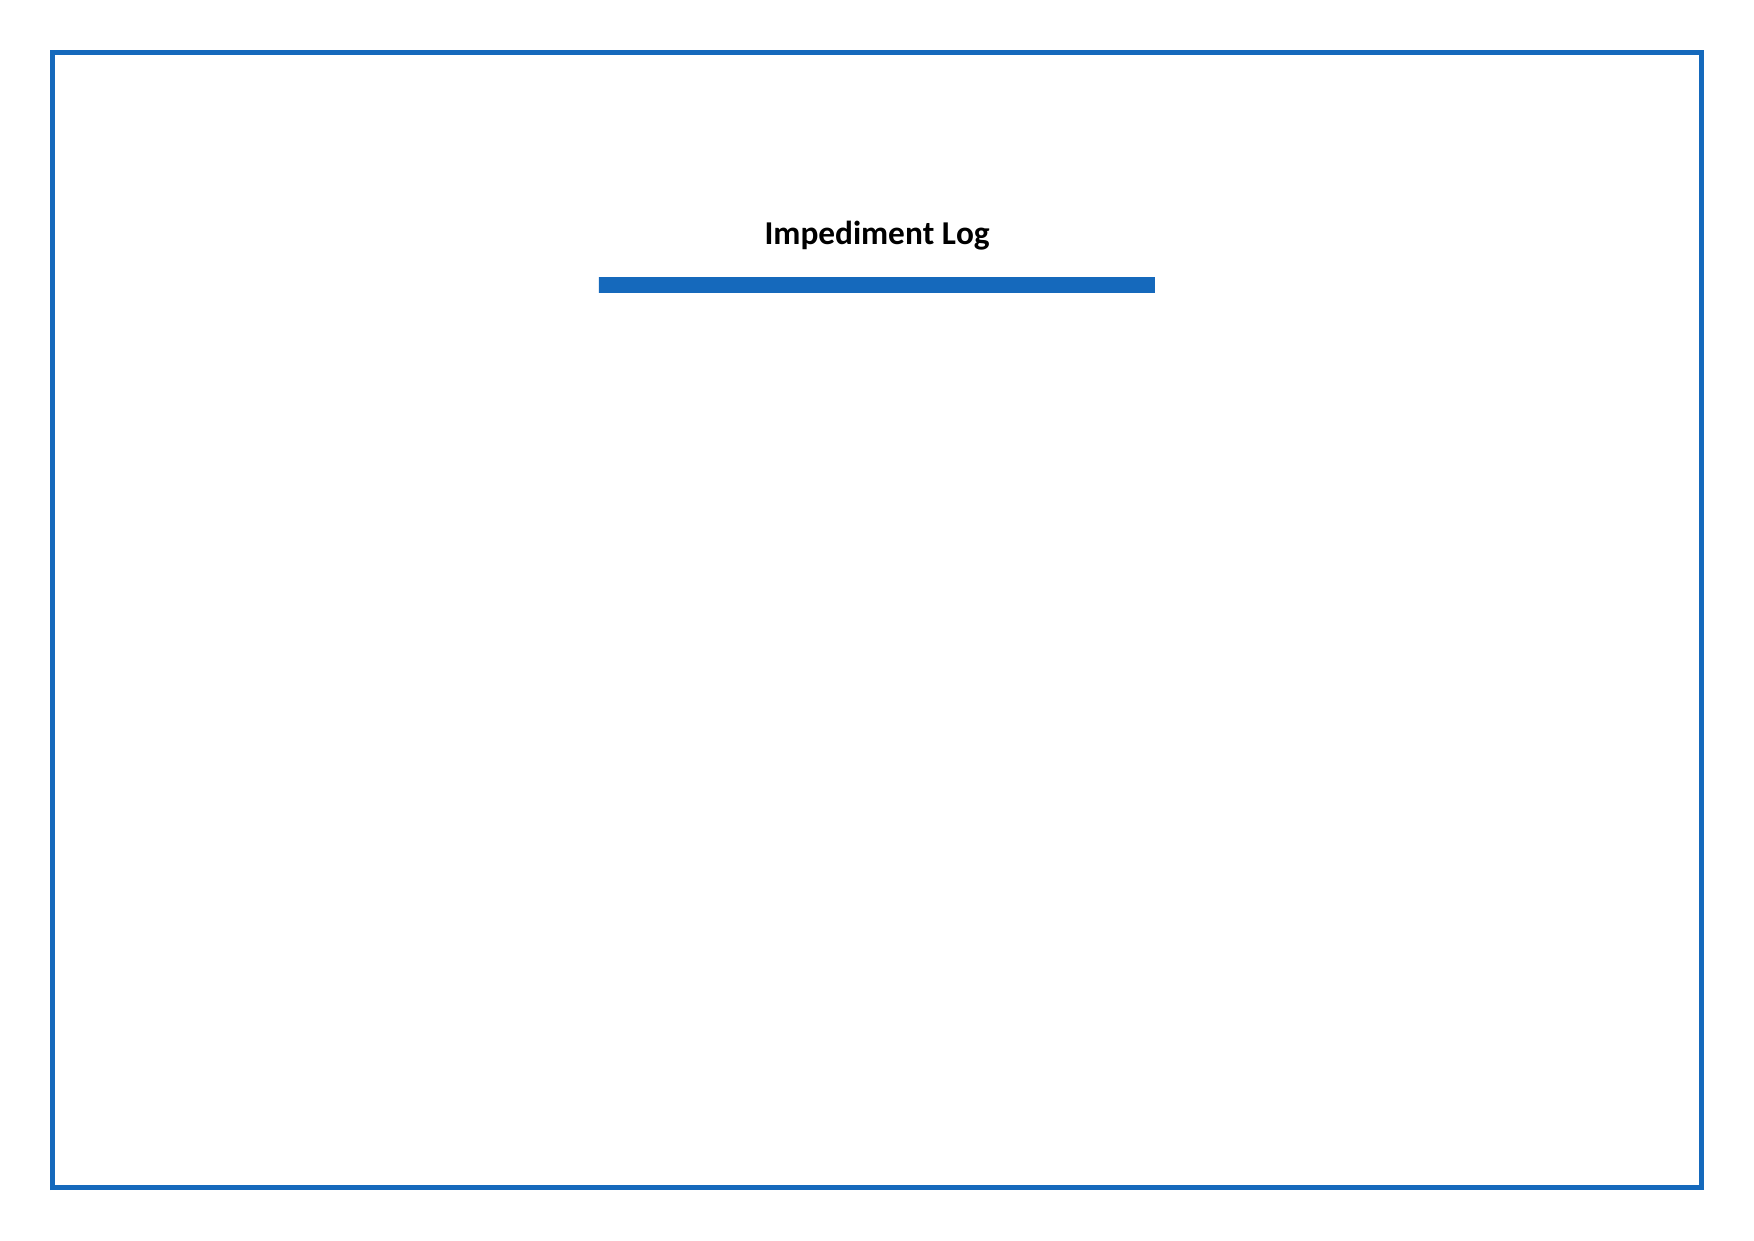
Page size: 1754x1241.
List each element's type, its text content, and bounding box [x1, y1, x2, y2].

picture [598, 277, 1155, 293]
text Impediment Log [75, 212, 1679, 253]
